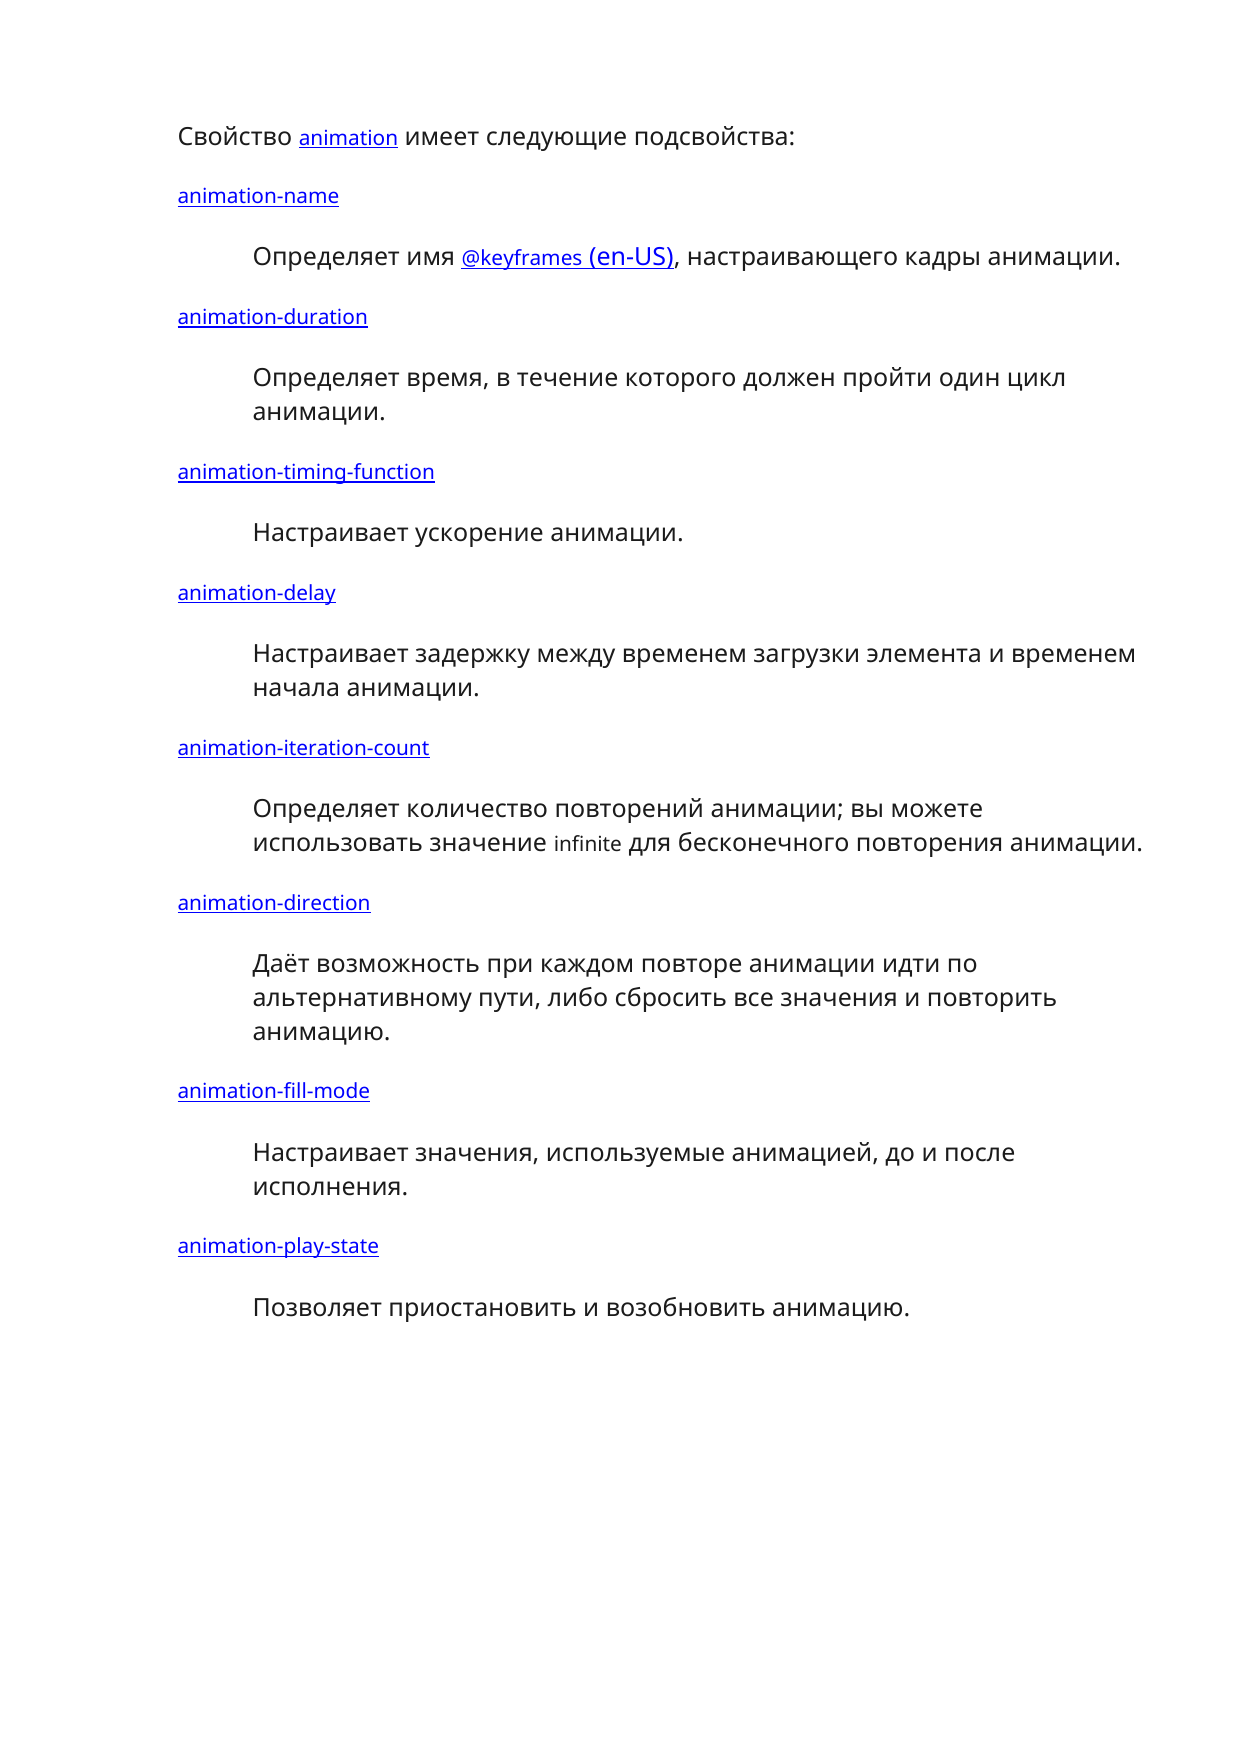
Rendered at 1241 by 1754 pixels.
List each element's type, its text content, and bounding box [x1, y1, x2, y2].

text animation-timing-function [177, 457, 1152, 486]
text Определяет количество повторений анимации; вы можете использовать значение infinite для бесконечного повторения анимации. [252, 790, 1152, 858]
text animation-name [177, 181, 1152, 210]
text animation-delay [177, 578, 1152, 606]
text animation-duration [177, 302, 1152, 331]
text Позволяет приостановить и возобновить анимацию. [252, 1289, 1152, 1323]
text Настраивает ускорение анимации. [252, 515, 1152, 549]
text Определяет имя @keyframes (en-US), настраивающего кадры анимации. [252, 239, 1152, 273]
text animation-direction [177, 888, 1152, 916]
text animation-fill-mode [177, 1077, 1152, 1105]
text Свойство animation имеет следующие подсвойства: [177, 118, 1152, 152]
text animation-play-state [177, 1232, 1152, 1260]
text Настраивает задержку между временем загрузки элемента и временем начала анимации. [252, 636, 1152, 704]
text Определяет время, в течение которого должен пройти один цикл анимации. [252, 360, 1152, 428]
text Даёт возможность при каждом повторе анимации идти по альтернативному пути, либо сбросить все значения и повторить анимацию. [252, 945, 1152, 1047]
text animation-iteration-count [177, 733, 1152, 761]
text Настраивает значения, используемые анимацией, до и после исполнения. [252, 1134, 1152, 1202]
